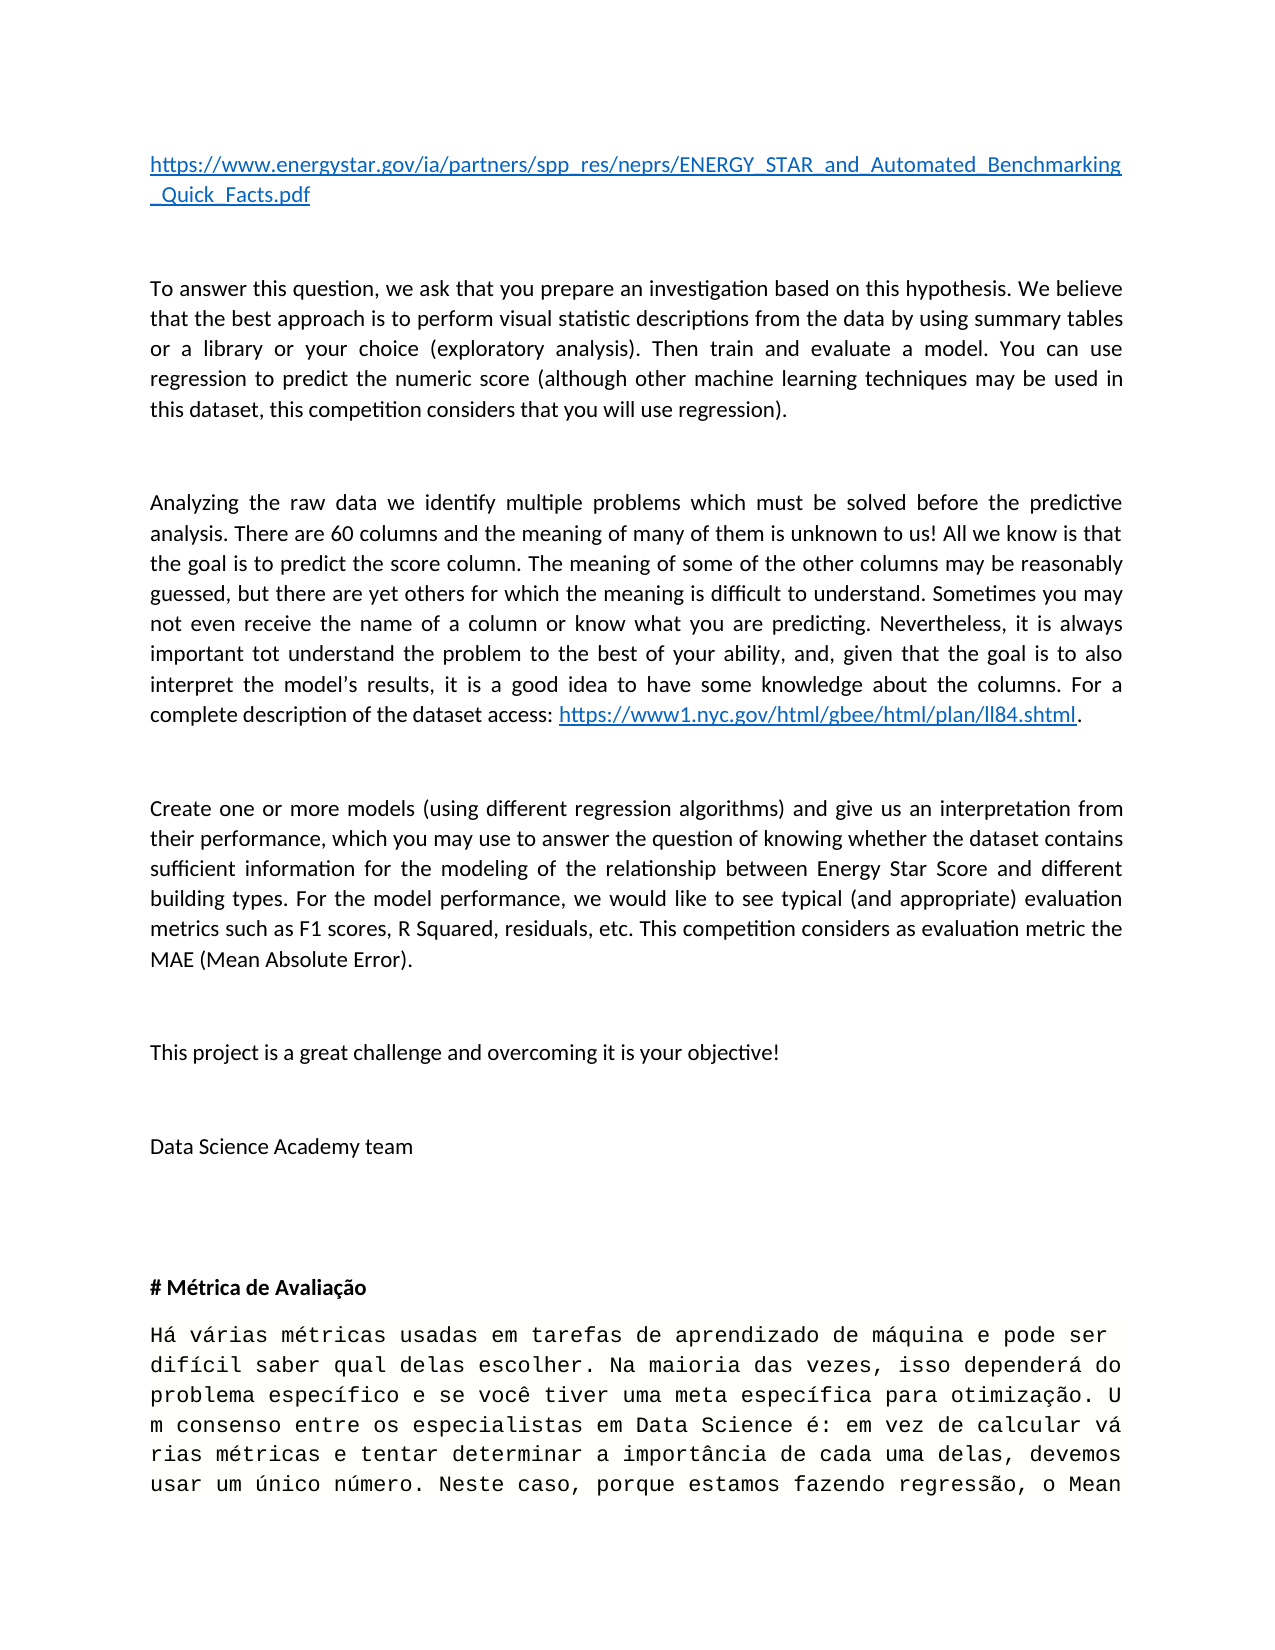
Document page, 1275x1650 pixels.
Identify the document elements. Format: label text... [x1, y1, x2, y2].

text Data Science Academy team [150, 1132, 1125, 1160]
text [150, 150, 1125, 208]
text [150, 1320, 1125, 1498]
text This project is a great challenge and overcoming it is your objective! [150, 1038, 1125, 1067]
text Create one or more models (using different regression algorithms) and give us an interpretation from their performance, which you may use to answer the question of knowing whether the dataset contains sufficient information for the modeling of the relationship between Energy Star Score and different building types. For the model performance, we would like to see typical (and appropriate) evaluation metrics such as F1 scores, R Squared, residuals, etc. This competition considers as evaluation metric the MAE (Mean Absolute Error). [150, 794, 1125, 973]
text To answer this question, we ask that you prepare an investigation based on this hypothesis. We believe that the best approach is to perform visual statistic descriptions from the data by using summary tables or a library or your choice (exploratory analysis). Then train and evaluate a model. You can use regression to predict the numeric score (although other machine learning techniques may be used in this dataset, this competition considers that you will use regression). [150, 274, 1125, 423]
text Analyzing the raw data we identify multiple problems which must be solved before the predictive analysis. There are 60 columns and the meaning of many of them is unknown to us! All we know is that the goal is to predict the score column. The meaning of some of the other columns may be reasonably guessed, but there are yet others for which the meaning is difficult to understand. Sometimes you may not even receive the name of a column or know what you are predicting. Nevertheless, it is always important tot understand the problem to the best of your ability, and, given that the goal is to also interpret the model’s results, it is a good idea to have some knowledge about the columns. For a complete description of the dataset access: https://www1.nyc.gov/html/gbee/html/plan/ll84.shtml. [150, 488, 1125, 728]
text # Métrica de Avaliação [150, 1273, 1125, 1301]
